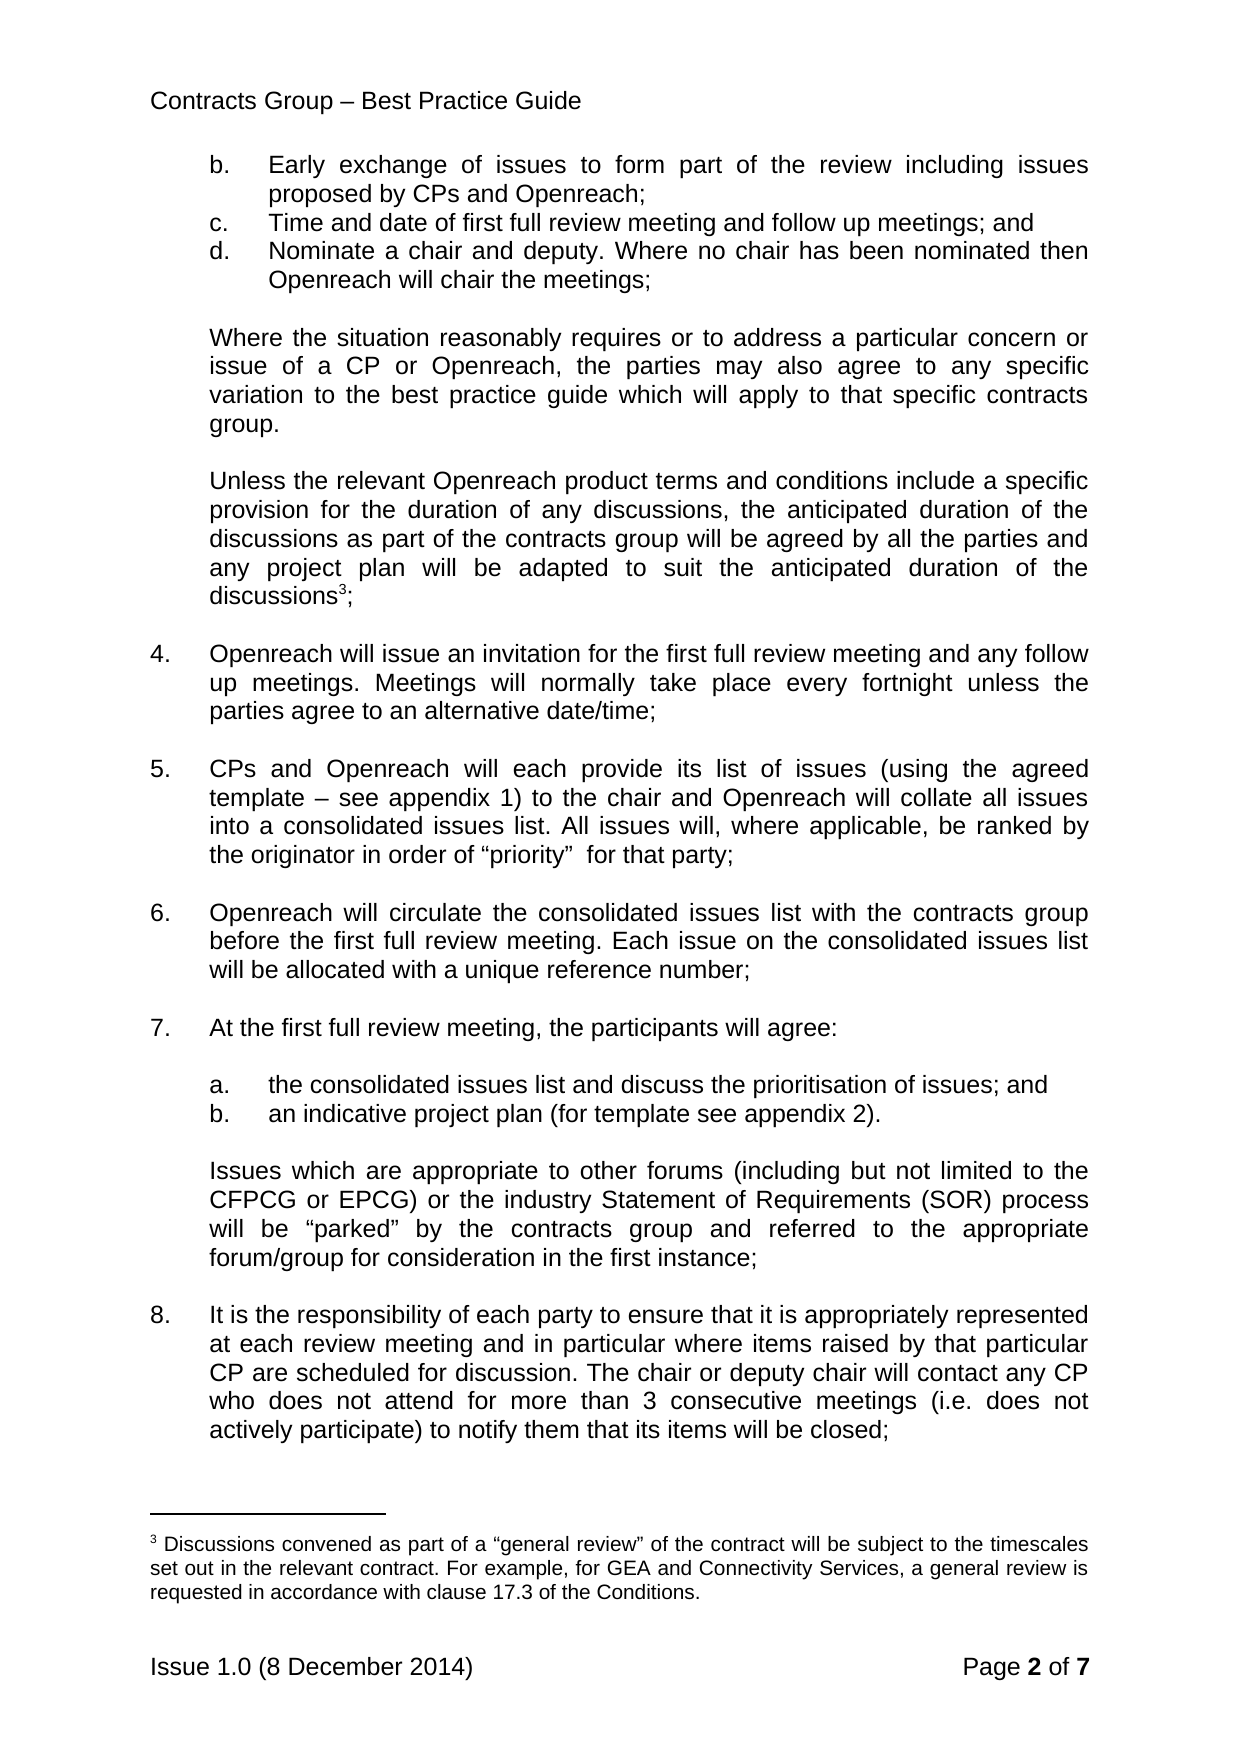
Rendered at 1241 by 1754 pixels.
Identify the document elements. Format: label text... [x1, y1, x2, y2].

text Where the situation reasonably requires or to address a particular concern or issue of a CP or Openreach, the parties may also agree to any specific variation to the best practice guide which will apply to that specific contracts group. [209, 322, 1090, 437]
list Nominate a chair and deputy. Where no chair has been nominated then Openreach will chair the meetings; [209, 236, 1090, 294]
list the consolidated issues list and discuss the prioritisation of issues; and [209, 1070, 1090, 1099]
list Early exchange of issues to form part of the review including issues proposed by CPs and Openreach; [209, 150, 1090, 207]
list Openreach will circulate the consolidated issues list with the contracts group before the first full review meeting. Each issue on the consolidated issues list will be allocated with a unique reference number; [150, 897, 1090, 984]
list It is the responsibility of each party to ensure that it is appropriately represented at each review meeting and in particular where items raised by that particular CP are scheduled for discussion. The chair or deputy chair will contact any CP who does not attend for more than 3 consecutive meetings (i.e. does not actively participate) to notify them that its items will be closed; [150, 1300, 1090, 1444]
list CPs and Openreach will each provide its list of issues (using the agreed template – see appendix 1) to the chair and Openreach will collate all issues into a consolidated issues list. All issues will, where applicable, be ranked by the originator in order of “priority” for that party; [150, 754, 1090, 869]
list an indicative project plan (for template see appendix 2). [209, 1099, 1090, 1127]
list Openreach will issue an invitation for the first full review meeting and any follow up meetings. Meetings will normally take place every fortnight unless the parties agree to an alternative date/time; [150, 639, 1090, 725]
text Unless the relevant Openreach product terms and conditions include a specific provision for the duration of any discussions, the anticipated duration of the discussions as part of the contracts group will be agreed by all the parties and any project plan will be adapted to suit the anticipated duration of the discussions; [209, 466, 1090, 610]
text Issues which are appropriate to other forums (including but not limited to the CFPCG or EPCG) or the industry Statement of Requirements (SOR) process will be “parked” by the contracts group and referred to the appropriate forum/group for consideration in the first instance; [209, 1156, 1090, 1271]
list At the first full review meeting, the participants will agree: [150, 1012, 1090, 1041]
list Time and date of first full review meeting and follow up meetings; and [209, 207, 1090, 236]
